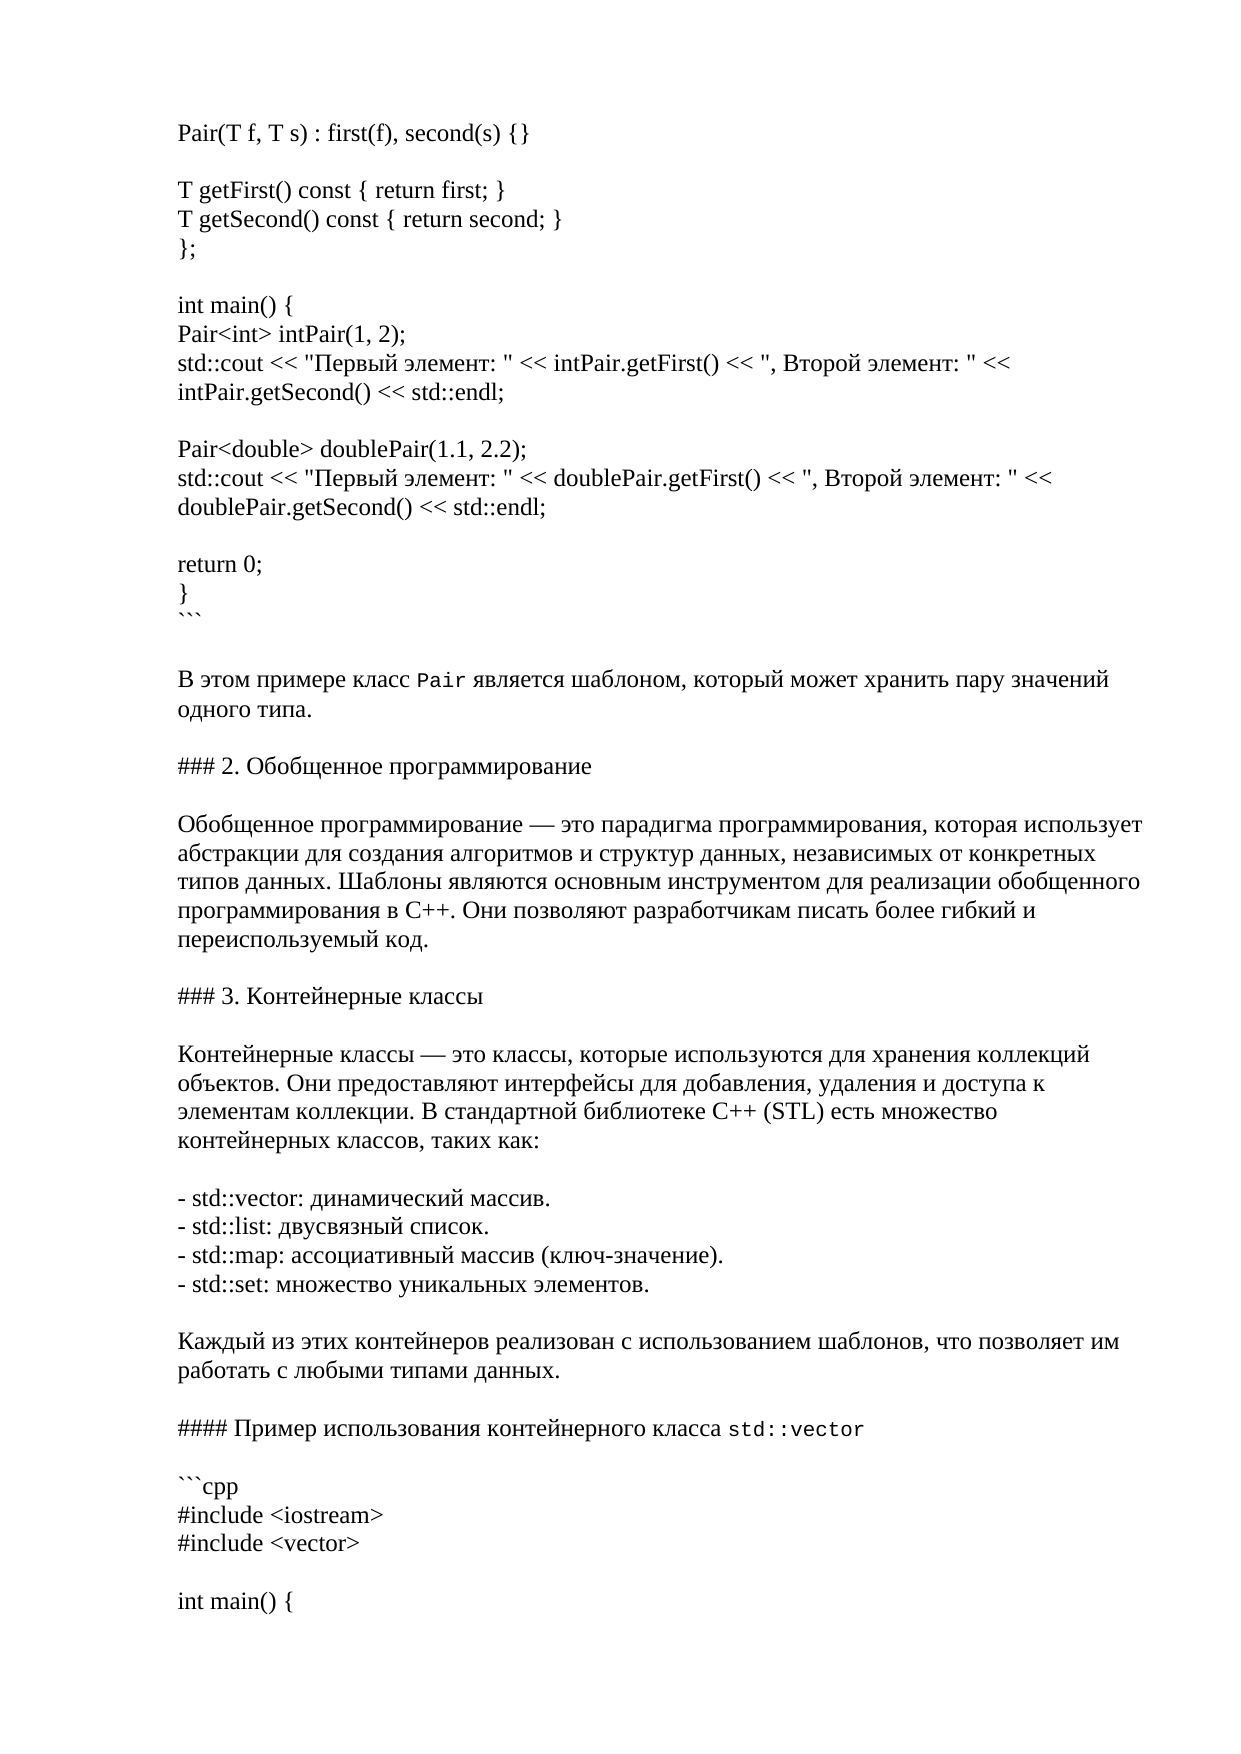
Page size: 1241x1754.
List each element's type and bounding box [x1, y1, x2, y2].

text [177, 118, 1152, 1615]
